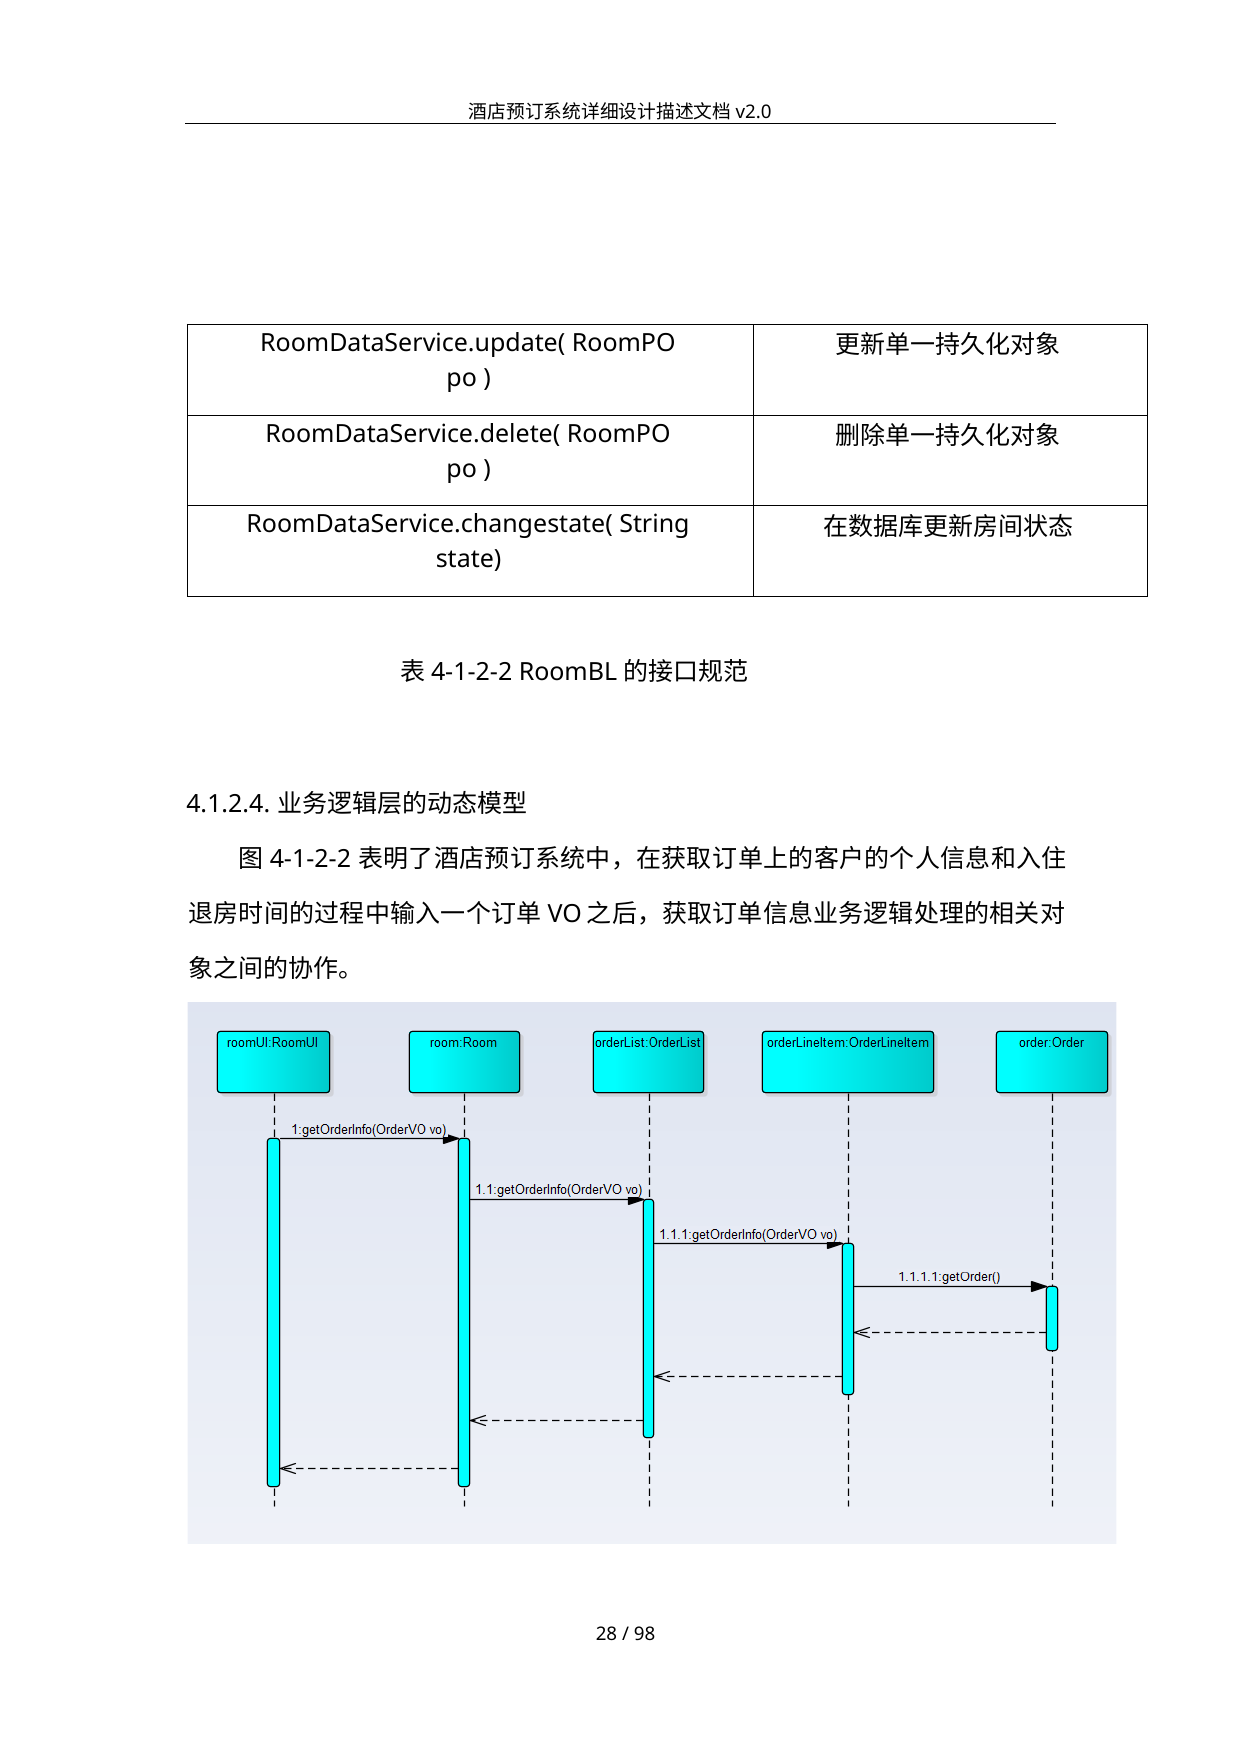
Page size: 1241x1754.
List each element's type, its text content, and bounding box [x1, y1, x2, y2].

subtitle 4.1.2.4. 业务逻辑层的动态模型 [186, 783, 1116, 819]
table_cell 删除单一持久化对象 [754, 416, 1147, 505]
table_cell 在数据库更新房间状态 [754, 506, 1147, 596]
table_cell RoomDataService.update( RoomPO po ) [188, 325, 753, 414]
table_cell RoomDataService.changestate( String state) [188, 506, 753, 596]
table_cell RoomDataService.delete( RoomPO po ) [188, 416, 753, 505]
text 表 4-1-2-2 RoomBL 的接口规范 [400, 651, 1067, 687]
picture [187, 1002, 1117, 1544]
table_cell 更新单一持久化对象 [754, 325, 1147, 414]
text 图 4-1-2-2 表明了酒店预订系统中，在获取订单上的客户的个人信息和入住退房时间的过程中输入一个订单VO之后，获取订单信息业务逻辑处理的相关对象之间的协作。 [188, 839, 1067, 984]
